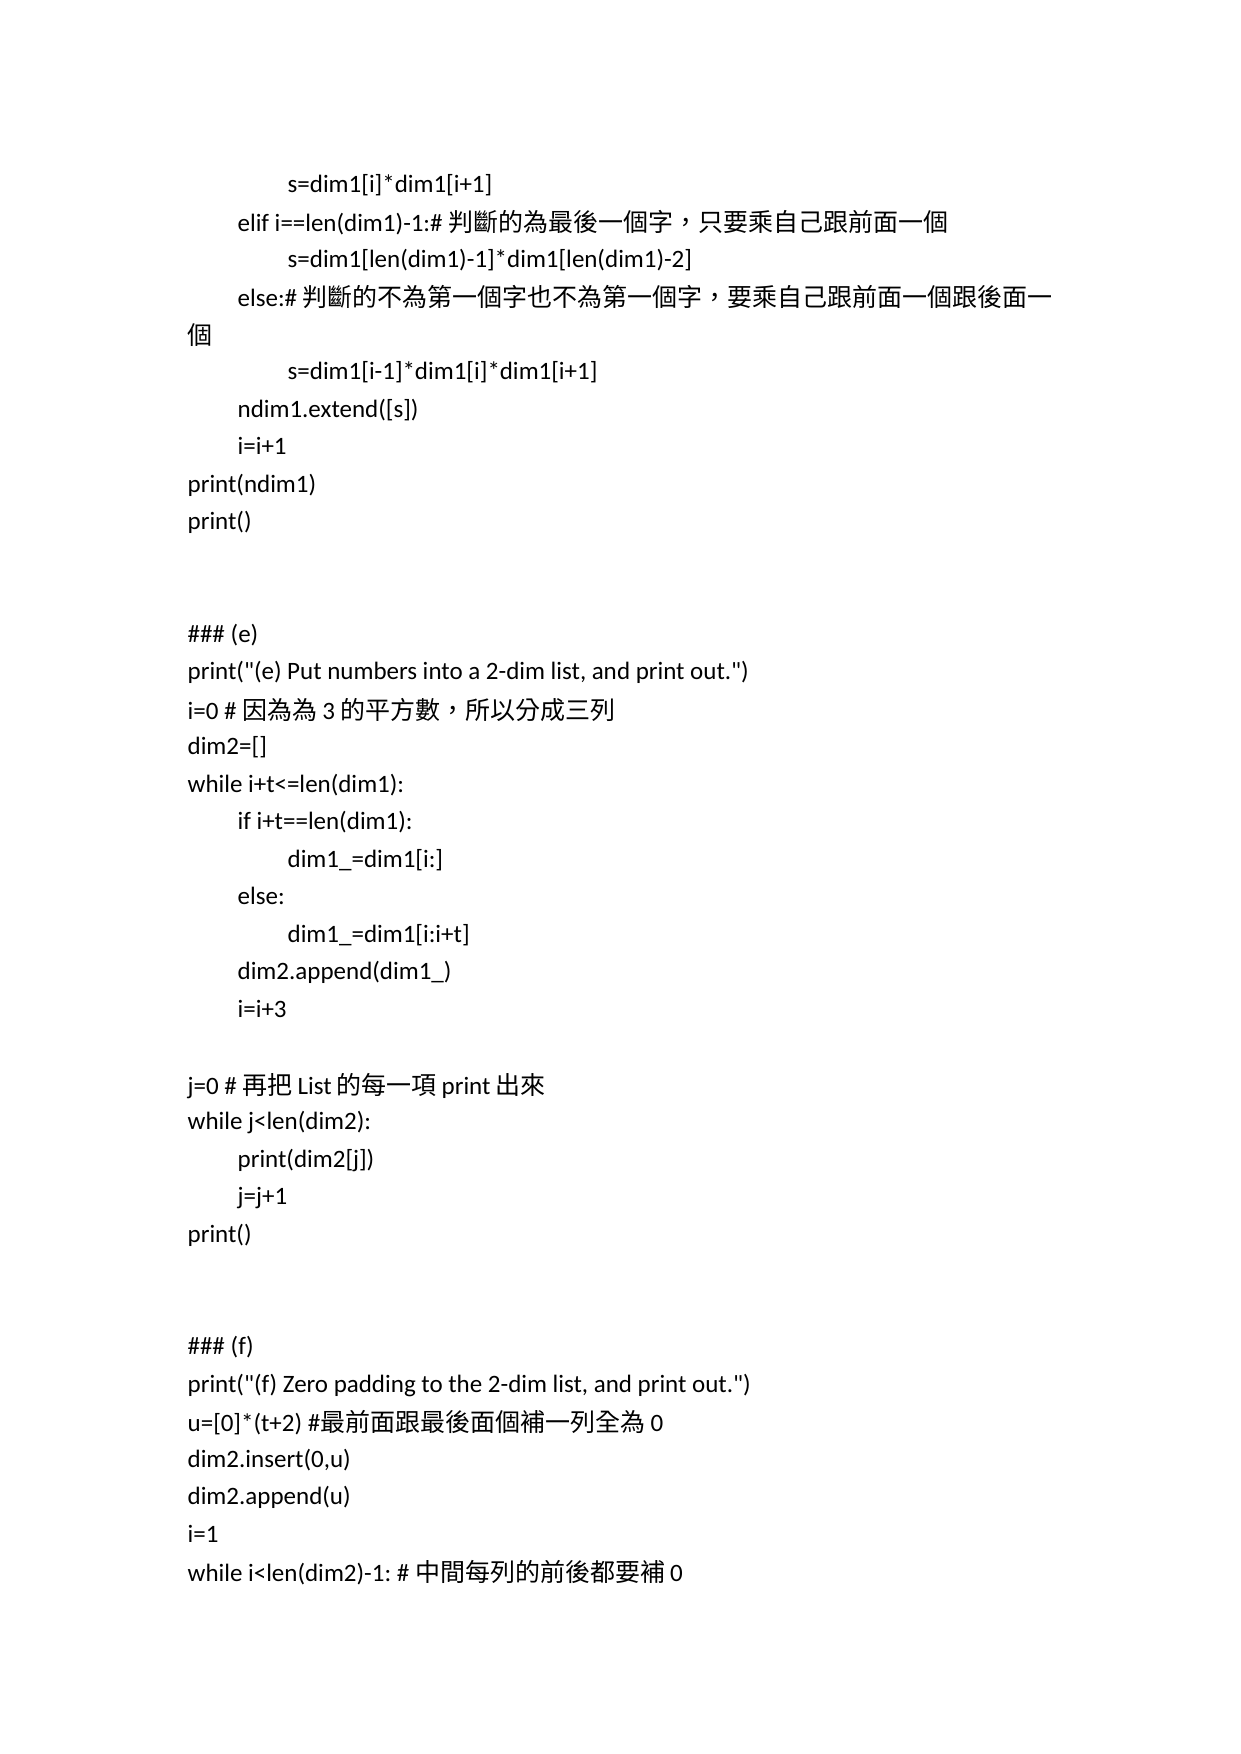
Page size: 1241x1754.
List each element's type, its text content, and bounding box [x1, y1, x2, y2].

text s=dim1[len(dim1)-1]*dim1[len(dim1)-2] [187, 239, 1053, 277]
text i=0 # 因為為3 的平方數，所以分成三列 [187, 689, 1053, 727]
text dim2=[] [187, 727, 1053, 764]
text print(ndim1) [187, 464, 1053, 502]
text if i+t==len(dim1): [187, 802, 1053, 839]
text dim2.insert(0,u) [187, 1439, 1053, 1477]
text ndim1.extend([s]) [187, 389, 1053, 427]
text i=i+3 [187, 989, 1053, 1027]
text while i+t<=len(dim1): [187, 764, 1053, 802]
text else:# 判斷的不為第一個字也不為第一個字，要乘自己跟前面一個跟後面一個 [187, 277, 1053, 352]
text i=i+1 [187, 427, 1053, 464]
text while j<len(dim2): [187, 1102, 1053, 1139]
text s=dim1[i]*dim1[i+1] [187, 164, 1053, 202]
text j=j+1 [187, 1177, 1053, 1214]
text i=1 [187, 1514, 1053, 1552]
text print("(f) Zero padding to the 2-dim list, and print out.") [187, 1364, 1053, 1402]
text u=[0]*(t+2) #最前面跟最後面個補一列全為0 [187, 1402, 1053, 1439]
text print("(e) Put numbers into a 2-dim list, and print out.") [187, 652, 1053, 689]
text ### (f) [187, 1327, 1053, 1364]
text elif i==len(dim1)-1:# 判斷的為最後一個字，只要乘自己跟前面一個 [187, 202, 1053, 239]
text dim2.append(dim1_) [187, 952, 1053, 989]
text j=0 # 再把List的每一項print出來 [187, 1064, 1053, 1102]
text print() [187, 502, 1053, 539]
text ### (e) [187, 614, 1053, 652]
text dim1_=dim1[i:] [187, 839, 1053, 877]
text print(dim2[j]) [187, 1139, 1053, 1177]
text else: [187, 877, 1053, 914]
text s=dim1[i-1]*dim1[i]*dim1[i+1] [187, 352, 1053, 389]
text dim2.append(u) [187, 1477, 1053, 1514]
text dim1_=dim1[i:i+t] [187, 914, 1053, 952]
text while i<len(dim2)-1: # 中間每列的前後都要補0 [187, 1552, 1053, 1589]
text print() [187, 1214, 1053, 1252]
